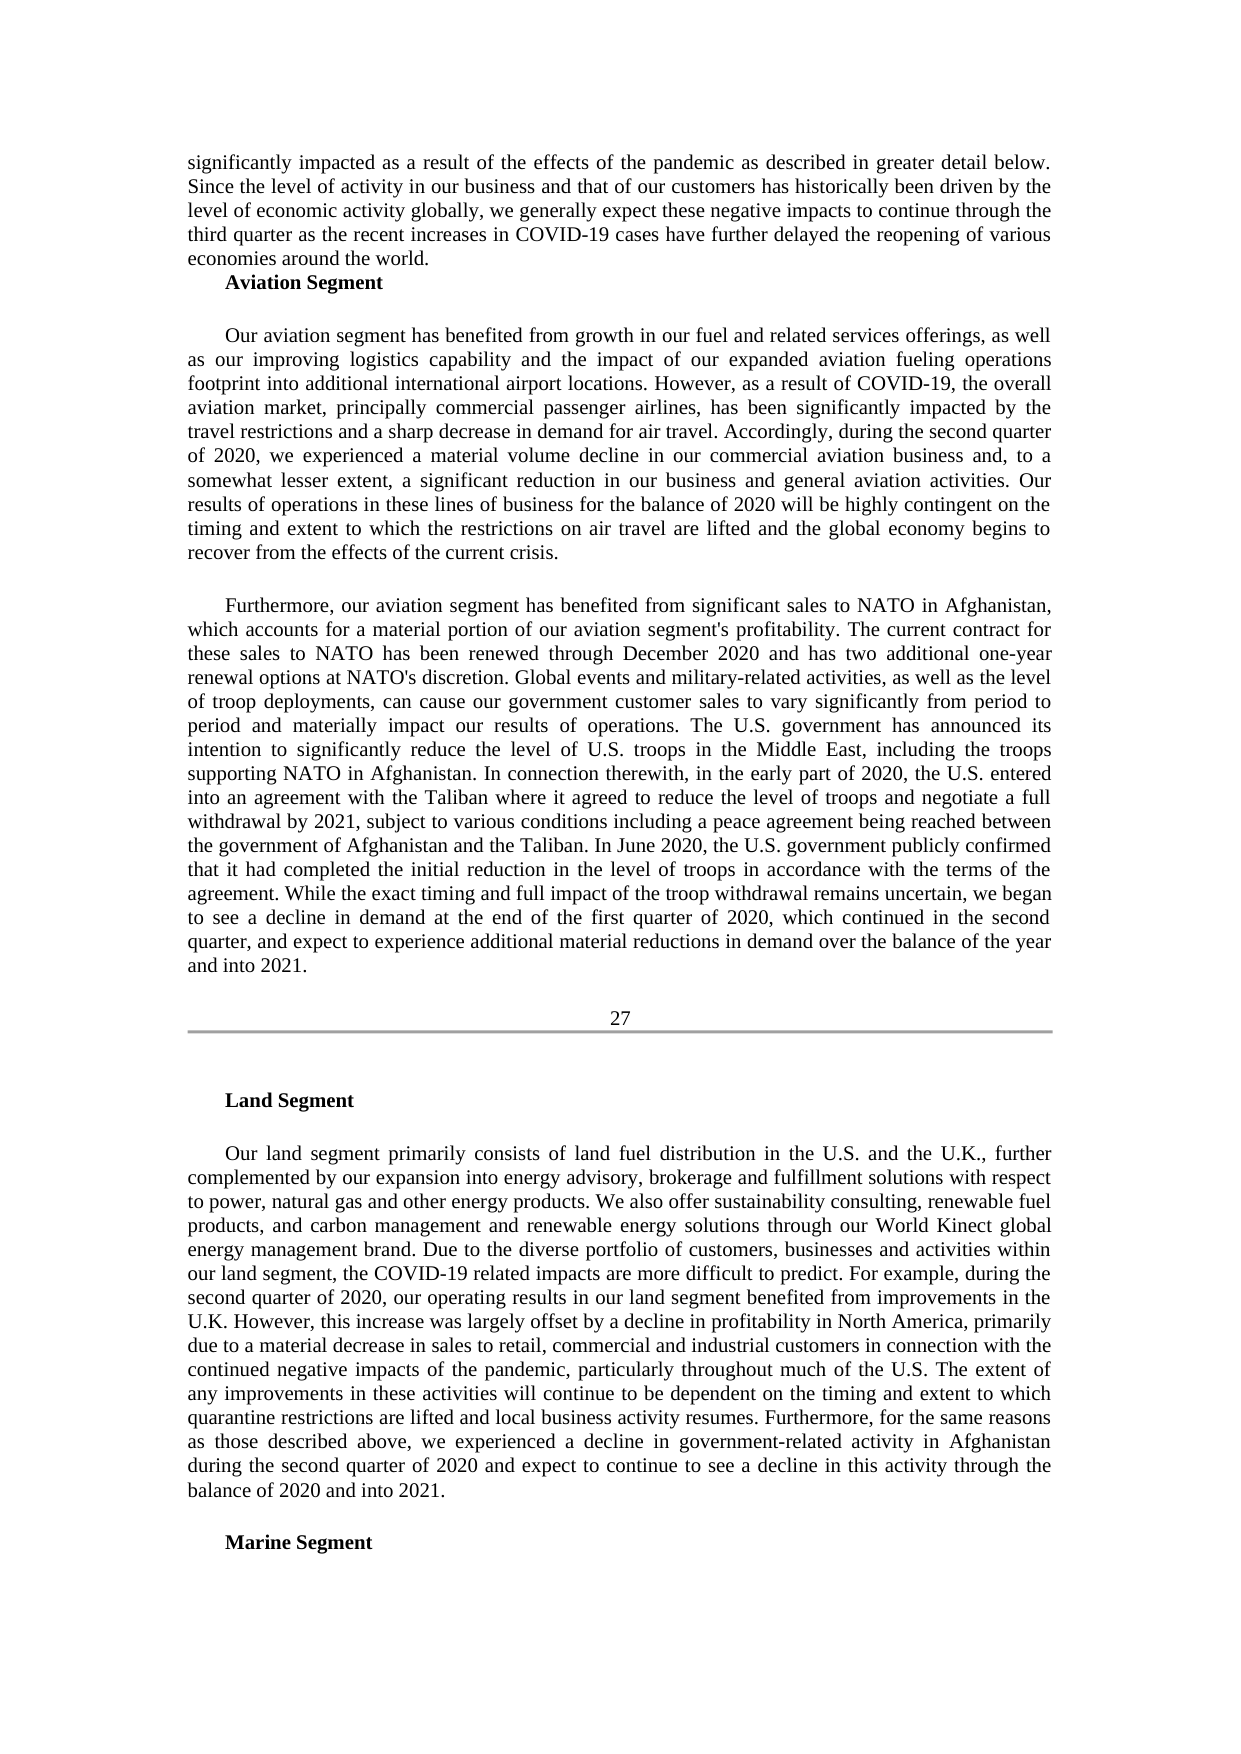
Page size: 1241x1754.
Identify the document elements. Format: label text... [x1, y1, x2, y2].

text Our land segment primarily consists of land fuel distribution in the U.S. and the U.K., further complemented by our expansion into energy advisory, brokerage and fulfillment solutions with respect to power, natural gas and other energy products. We also offer sustainability consulting, renewable fuel products, and carbon management and renewable energy solutions through our World Kinect global energy management brand. Due to the diverse portfolio of customers, businesses and activities within our land segment, the COVID-19 related impacts are more difficult to predict. For example, during the second quarter of 2020, our operating results in our land segment benefited from improvements in the U.K. However, this increase was largely offset by a decline in profitability in North America, primarily due to a material decrease in sales to retail, commercial and industrial customers in connection with the continued negative impacts of the pandemic, particularly throughout much of the U.S. The extent of any improvements in these activities will continue to be dependent on the timing and extent to which quarantine restrictions are lifted and local business activity resumes. Furthermore, for the same reasons as those described above, we experienced a decline in government-related activity in Afghanistan during the second quarter of 2020 and expect to continue to see a decline in this activity through the balance of 2020 and into 2021. [187, 1141, 1053, 1502]
text Aviation Segment [187, 270, 1053, 294]
text Marine Segment [187, 1530, 1053, 1554]
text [187, 150, 1053, 270]
text 27 [187, 1006, 1053, 1030]
text Land Segment [187, 1088, 1053, 1112]
text Our aviation segment has benefited from growth in our fuel and related services offerings, as well as our improving logistics capability and the impact of our expanded aviation fueling operations footprint into additional international airport locations. However, as a result of COVID-19, the overall aviation market, principally commercial passenger airlines, has been significantly impacted by the travel restrictions and a sharp decrease in demand for air travel. Accordingly, during the second quarter of 2020, we experienced a material volume decline in our commercial aviation business and, to a somewhat lesser extent, a significant reduction in our business and general aviation activities. Our results of operations in these lines of business for the balance of 2020 will be highly contingent on the timing and extent to which the restrictions on air travel are lifted and the global economy begins to recover from the effects of the current crisis. [187, 323, 1053, 564]
text Furthermore, our aviation segment has benefited from significant sales to NATO in Afghanistan, which accounts for a material portion of our aviation segment's profitability. The current contract for these sales to NATO has been renewed through December 2020 and has two additional one-year renewal options at NATO's discretion. Global events and military-related activities, as well as the level of troop deployments, can cause our government customer sales to vary significantly from period to period and materially impact our results of operations. The U.S. government has announced its intention to significantly reduce the level of U.S. troops in the Middle East, including the troops supporting NATO in Afghanistan. In connection therewith, in the early part of 2020, the U.S. entered into an agreement with the Taliban where it agreed to reduce the level of troops and negotiate a full withdrawal by 2021, subject to various conditions including a peace agreement being reached between the government of Afghanistan and the Taliban. In June 2020, the U.S. government publicly confirmed that it had completed the initial reduction in the level of troops in accordance with the terms of the agreement. While the exact timing and full impact of the troop withdrawal remains uncertain, we began to see a decline in demand at the end of the first quarter of 2020, which continued in the second quarter, and expect to experience additional material reductions in demand over the balance of the year and into 2021. [187, 592, 1053, 977]
